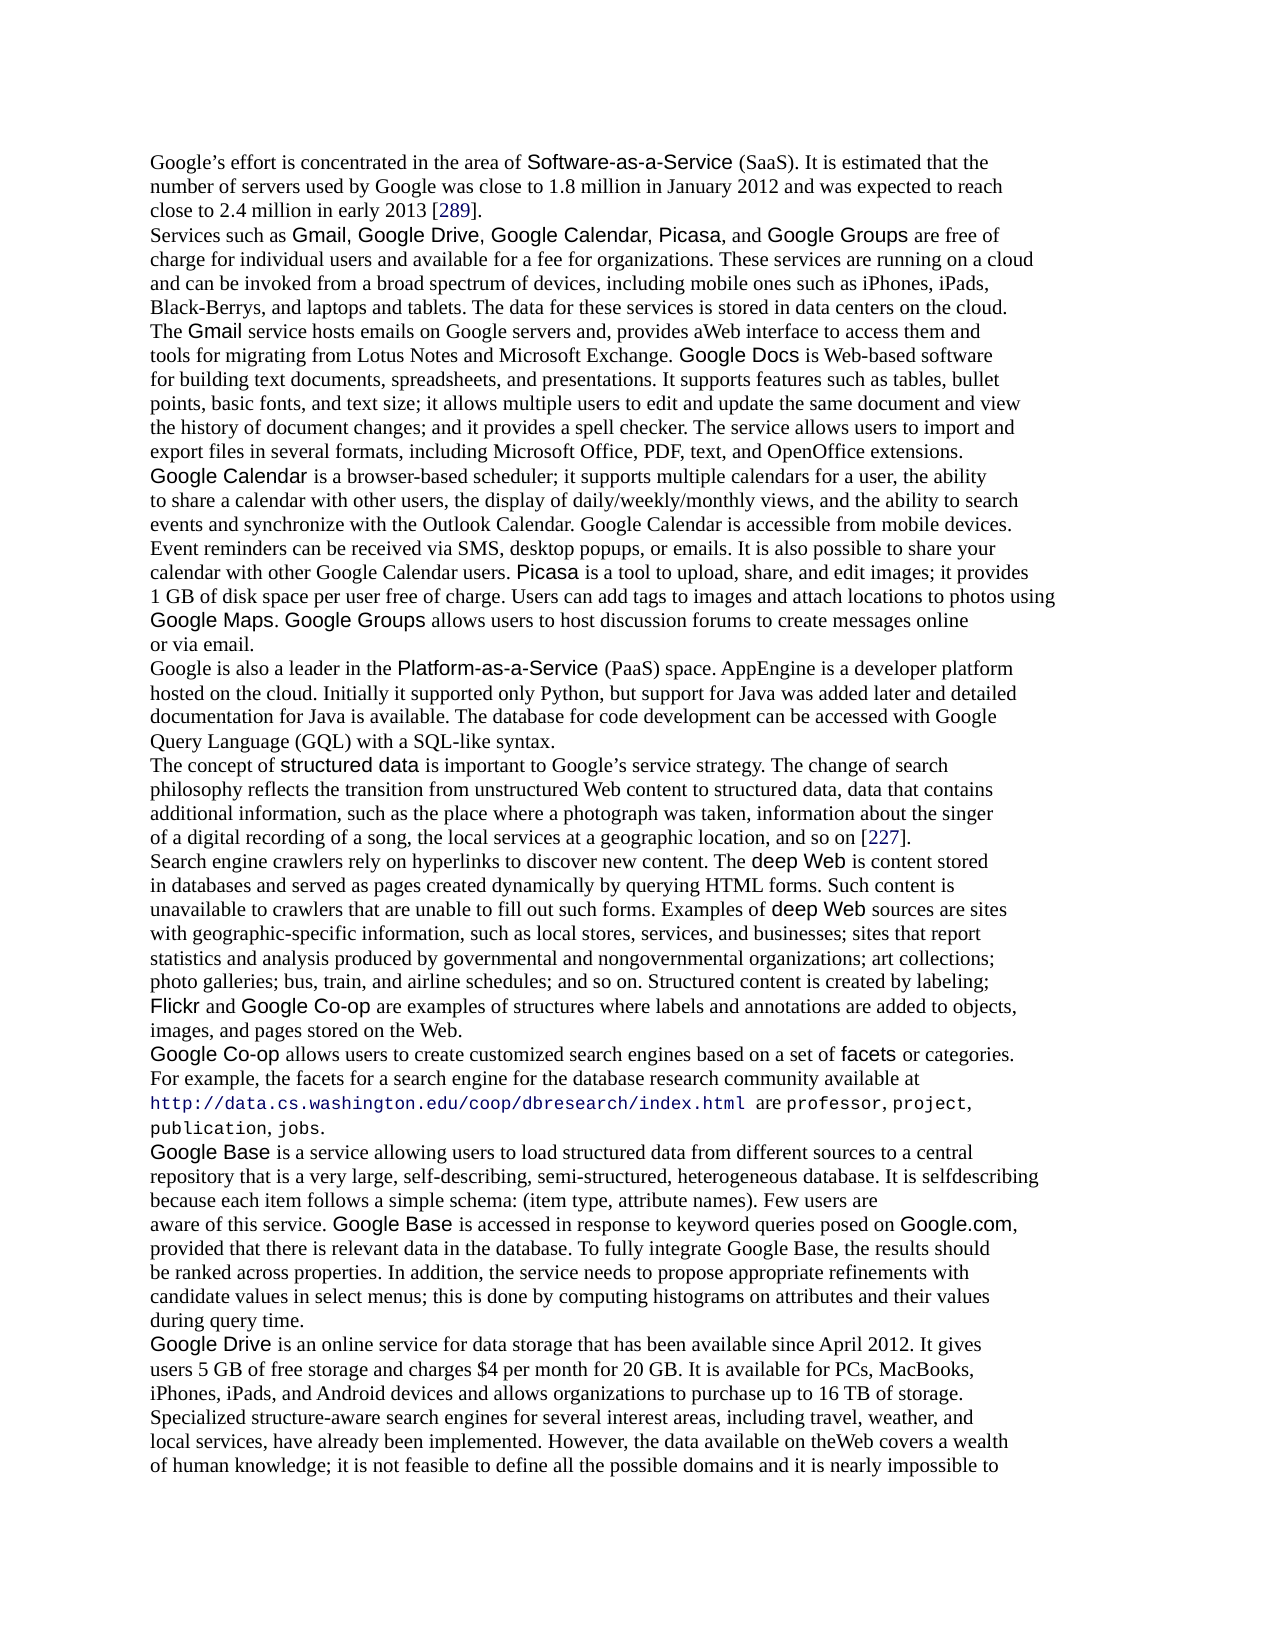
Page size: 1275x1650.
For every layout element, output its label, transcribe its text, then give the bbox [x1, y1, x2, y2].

text local services, have already been implemented. However, the data available on theWeb covers a wealth [150, 1429, 1125, 1453]
text http://data.cs.washington.edu/coop/dbresearch/index.html are professor, project, [150, 1090, 1125, 1115]
text with geographic-specific information, such as local stores, services, and businesses; sites that report [150, 921, 1125, 945]
text statistics and analysis produced by governmental and nongovernmental organizations; art collections; [150, 945, 1125, 969]
text points, basic fonts, and text size; it allows multiple users to edit and update the same document and view [150, 391, 1125, 415]
text Flickr and Google Co-op are examples of structures where labels and annotations are added to objects, [150, 993, 1125, 1018]
text photo galleries; bus, train, and airline schedules; and so on. Structured content is created by labeling; [150, 969, 1125, 993]
text events and synchronize with the Outlook Calendar. Google Calendar is accessible from mobile devices. [150, 512, 1125, 536]
text calendar with other Google Calendar users. Picasa is a tool to upload, share, and edit images; it provides [150, 560, 1125, 584]
text of a digital recording of a song, the local services at a geographic location, and so on [227]. [150, 825, 1125, 849]
text users 5 GB of free storage and charges $4 per month for 20 GB. It is available for PCs, MacBooks, [150, 1356, 1125, 1381]
text tools for migrating from Lotus Notes and Microsoft Exchange. Google Docs is Web-based software [150, 343, 1125, 367]
text Specialized structure-aware search engines for several interest areas, including travel, weather, and [150, 1404, 1125, 1429]
text in databases and served as pages created dynamically by querying HTML forms. Such content is [150, 873, 1125, 897]
text be ranked across properties. In addition, the service needs to propose appropriate refinements with [150, 1260, 1125, 1284]
text The concept of structured data is important to Google’s service strategy. The change of search [150, 753, 1125, 777]
text the history of document changes; and it provides a spell checker. The service allows users to import and [150, 415, 1125, 439]
text Services such as Gmail, Google Drive, Google Calendar, Picasa, and Google Groups are free of [150, 222, 1125, 247]
text during query time. [150, 1308, 1125, 1332]
text of human knowledge; it is not feasible to define all the possible domains and it is nearly impossible to [150, 1453, 1125, 1477]
text export files in several formats, including Microsoft Office, PDF, text, and OpenOffice extensions. [150, 439, 1125, 463]
text Google is also a leader in the Platform-as-a-Service (PaaS) space. AppEngine is a developer platform [150, 656, 1125, 680]
text provided that there is relevant data in the database. To fully integrate Google Base, the results should [150, 1236, 1125, 1260]
text Google Drive is an online service for data storage that has been available since April 2012. It gives [150, 1332, 1125, 1356]
text publication, jobs. [150, 1115, 1125, 1139]
text close to 2.4 million in early 2013 [289]. [150, 198, 1125, 222]
text number of servers used by Google was close to 1.8 million in January 2012 and was expected to reach [150, 174, 1125, 198]
text unavailable to crawlers that are unable to fill out such forms. Examples of deep Web sources are sites [150, 897, 1125, 921]
text aware of this service. Google Base is accessed in response to keyword queries posed on Google.com, [150, 1212, 1125, 1236]
text and can be invoked from a broad spectrum of devices, including mobile ones such as iPhones, iPads, [150, 271, 1125, 295]
text documentation for Java is available. The database for code development can be accessed with Google [150, 704, 1125, 728]
text Google Calendar is a browser-based scheduler; it supports multiple calendars for a user, the ability [150, 463, 1125, 488]
text charge for individual users and available for a fee for organizations. These services are running on a cloud [150, 247, 1125, 271]
text Search engine crawlers rely on hyperlinks to discover new content. The deep Web is content stored [150, 849, 1125, 873]
text because each item follows a simple schema: (item type, attribute names). Few users are [150, 1188, 1125, 1212]
text or via email. [150, 632, 1125, 656]
text Black-Berrys, and laptops and tablets. The data for these services is stored in data centers on the cloud. [150, 295, 1125, 319]
text Event reminders can be received via SMS, desktop popups, or emails. It is also possible to share your [150, 536, 1125, 560]
text additional information, such as the place where a photograph was taken, information about the singer [150, 801, 1125, 825]
text candidate values in select menus; this is done by computing histograms on attributes and their values [150, 1284, 1125, 1308]
text For example, the facets for a search engine for the database research community available at [150, 1066, 1125, 1090]
text iPhones, iPads, and Android devices and allows organizations to purchase up to 16 TB of storage. [150, 1381, 1125, 1404]
text Google Base is a service allowing users to load structured data from different sources to a central [150, 1139, 1125, 1164]
text 1 GB of disk space per user free of charge. Users can add tags to images and attach locations to photos using Google Maps. Google Groups allows users to host discussion forums to create messages online [150, 584, 1125, 632]
text images, and pages stored on the Web. [150, 1018, 1125, 1042]
text Query Language (GQL) with a SQL-like syntax. [150, 728, 1125, 753]
text repository that is a very large, self-describing, semi-structured, heterogeneous database. It is selfdescribing [150, 1164, 1125, 1188]
text hosted on the cloud. Initially it supported only Python, but support for Java was added later and detailed [150, 680, 1125, 704]
text for building text documents, spreadsheets, and presentations. It supports features such as tables, bullet [150, 367, 1125, 391]
text Google’s effort is concentrated in the area of Software-as-a-Service (SaaS). It is estimated that the [150, 150, 1125, 174]
text philosophy reflects the transition from unstructured Web content to structured data, data that contains [150, 777, 1125, 801]
text The Gmail service hosts emails on Google servers and, provides aWeb interface to access them and [150, 319, 1125, 343]
text to share a calendar with other users, the display of daily/weekly/monthly views, and the ability to search [150, 488, 1125, 512]
text Google Co-op allows users to create customized search engines based on a set of facets or categories. [150, 1042, 1125, 1066]
